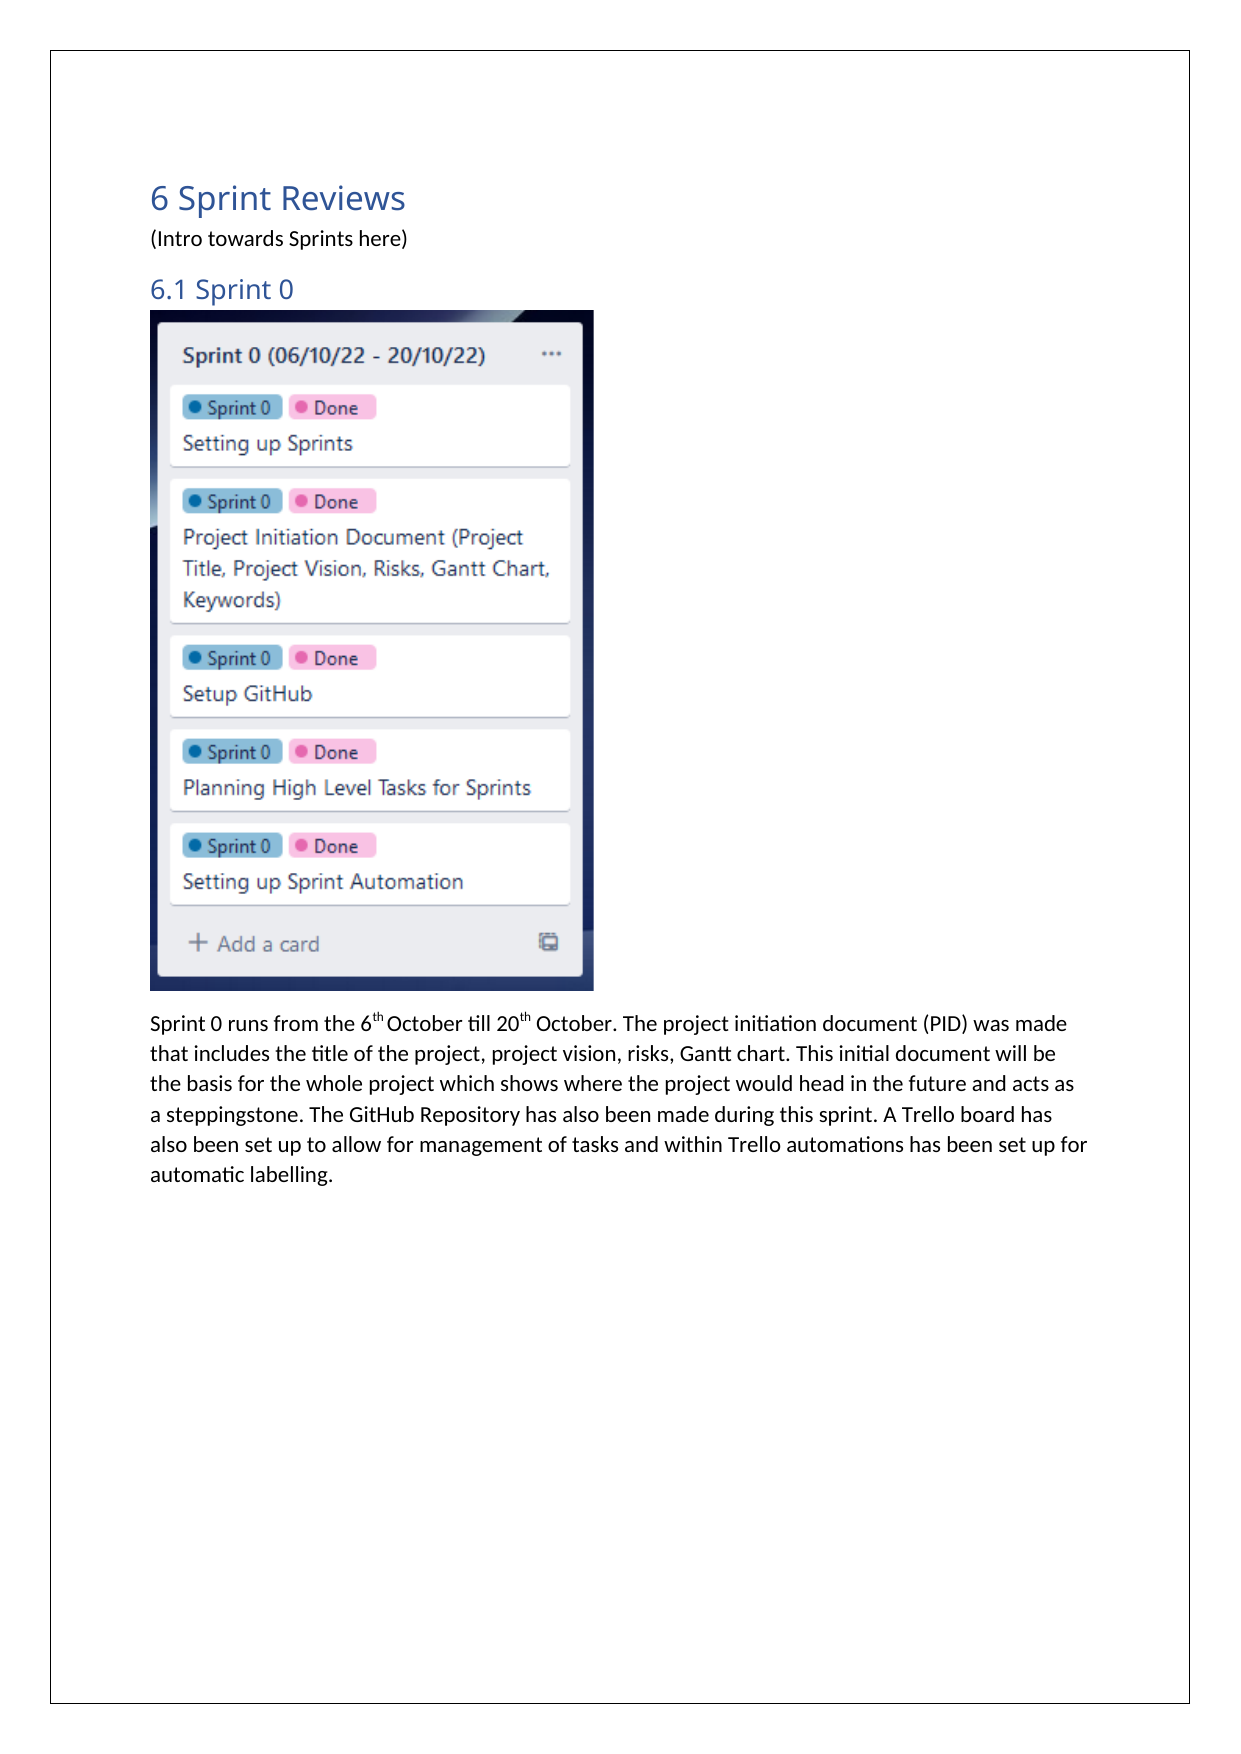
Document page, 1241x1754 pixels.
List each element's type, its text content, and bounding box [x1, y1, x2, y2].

text Sprint 0 runs from the 6th October till 20th October. The project initiation document (PID) was made that includes the title of the project, project vision, risks, Gantt chart. This initial document will be the basis for the whole project which shows where the project would head in the future and acts as a steppingstone. The GitHub Repository has also been made during this sprint. A Trello board has also been set up to allow for management of tasks and within Trello automations has been set up for automatic labelling. [150, 1009, 1090, 1188]
subtitle 6.1 Sprint 0 [150, 271, 1090, 308]
subtitle 6 Sprint Reviews [150, 175, 1090, 220]
picture [150, 310, 594, 991]
text (Intro towards Sprints here) [150, 224, 1090, 252]
